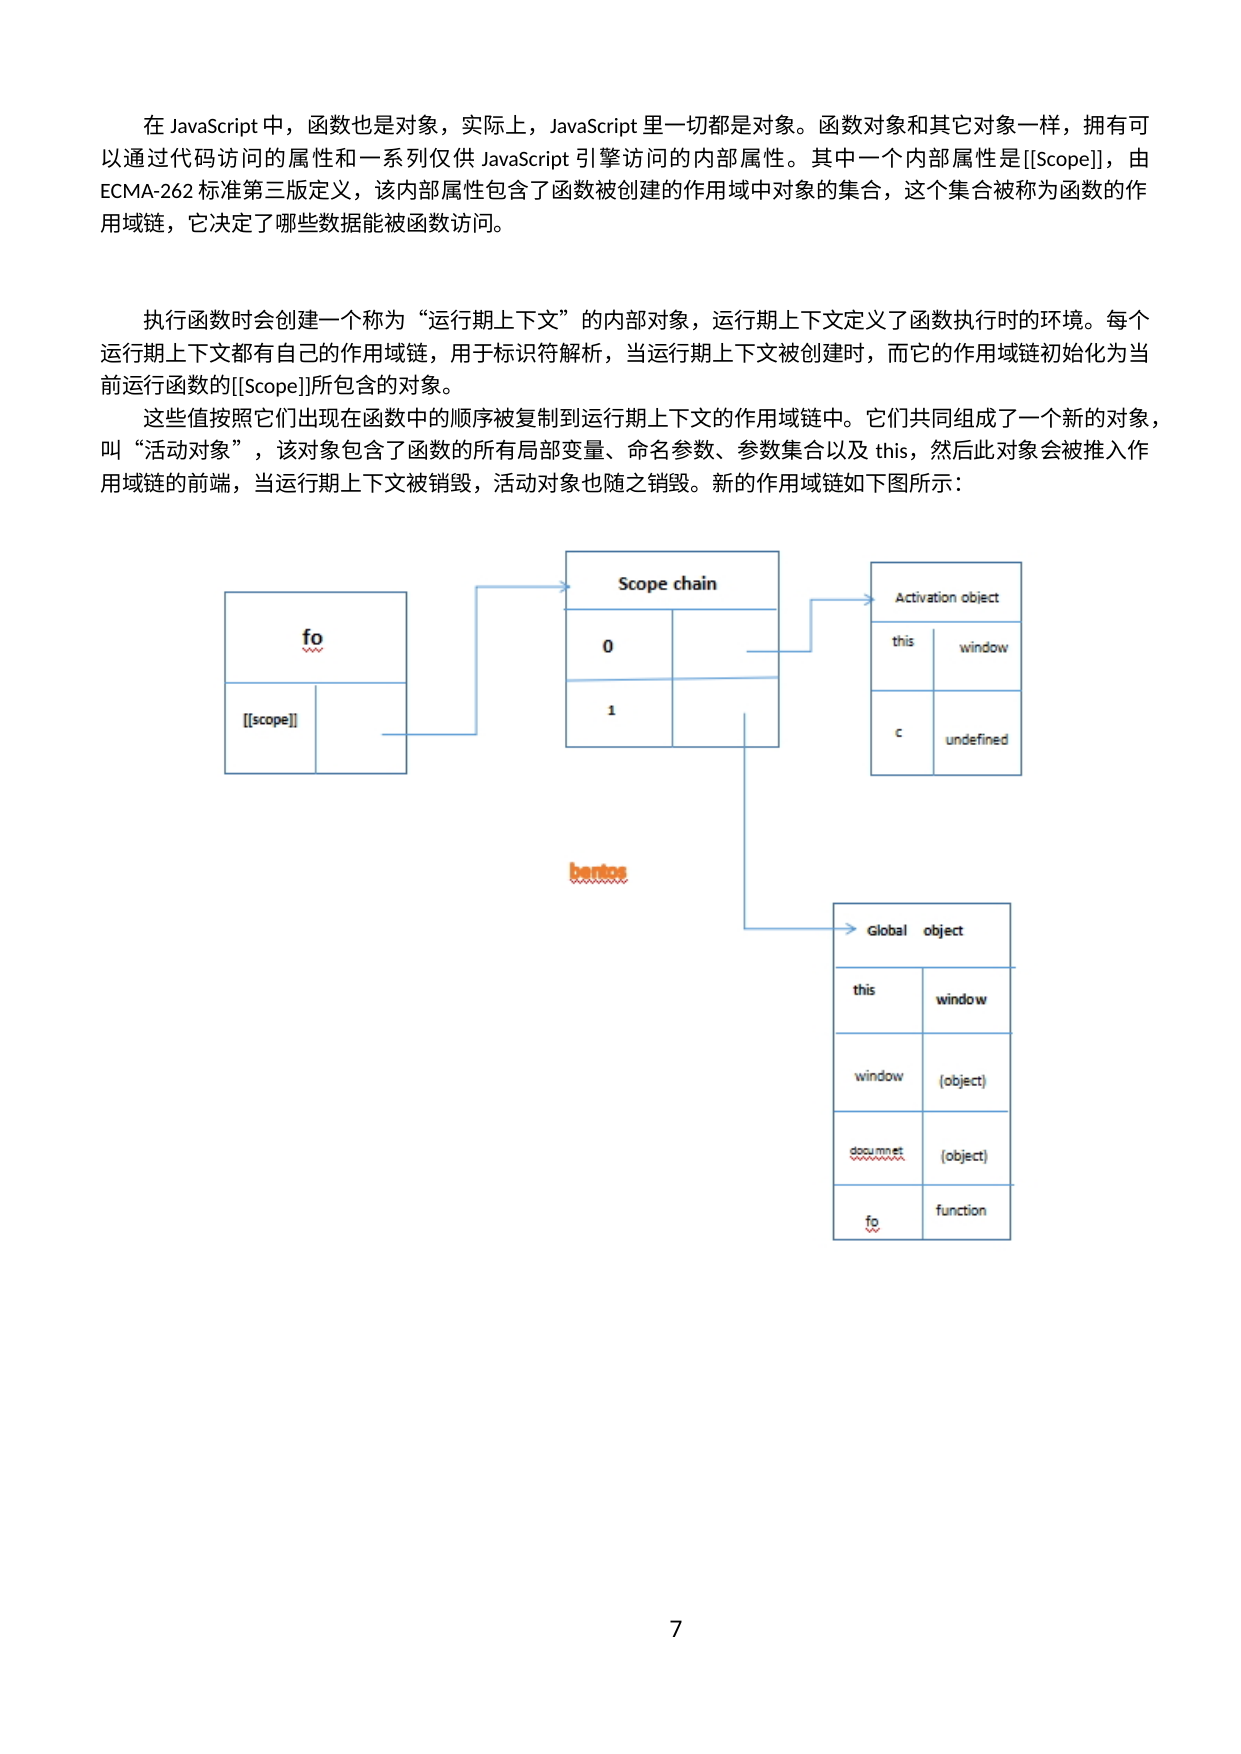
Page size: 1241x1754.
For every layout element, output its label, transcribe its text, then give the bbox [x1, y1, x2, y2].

picture [212, 526, 1038, 1405]
text 执行函数时会创建一个称为“运行期上下文”的内部对象，运行期上下文定义了函数执行时的环境。每个运行期上下文都有自己的作用域链，用于标识符解析，当运行期上下文被创建时，而它的作用域链初始化为当前运行函数的[[Scope]]所包含的对象。 [100, 303, 1150, 400]
text 在JavaScript中，函数也是对象，实际上，JavaScript里一切都是对象。函数对象和其它对象一样，拥有可以通过代码访问的属性和一系列仅供JavaScript引擎访问的内部属性。其中一个内部属性是[[Scope]]，由ECMA-262标准第三版定义，该内部属性包含了函数被创建的作用域中对象的集合，这个集合被称为函数的作用域链，它决定了哪些数据能被函数访问。 [100, 108, 1150, 238]
text 这些值按照它们出现在函数中的顺序被复制到运行期上下文的作用域链中。它们共同组成了一个新的对象，叫“活动对象”，该对象包含了函数的所有局部变量、命名参数、参数集合以及this，然后此对象会被推入作用域链的前端，当运行期上下文被销毁，活动对象也随之销毁。新的作用域链如下图所示： [100, 400, 1150, 498]
